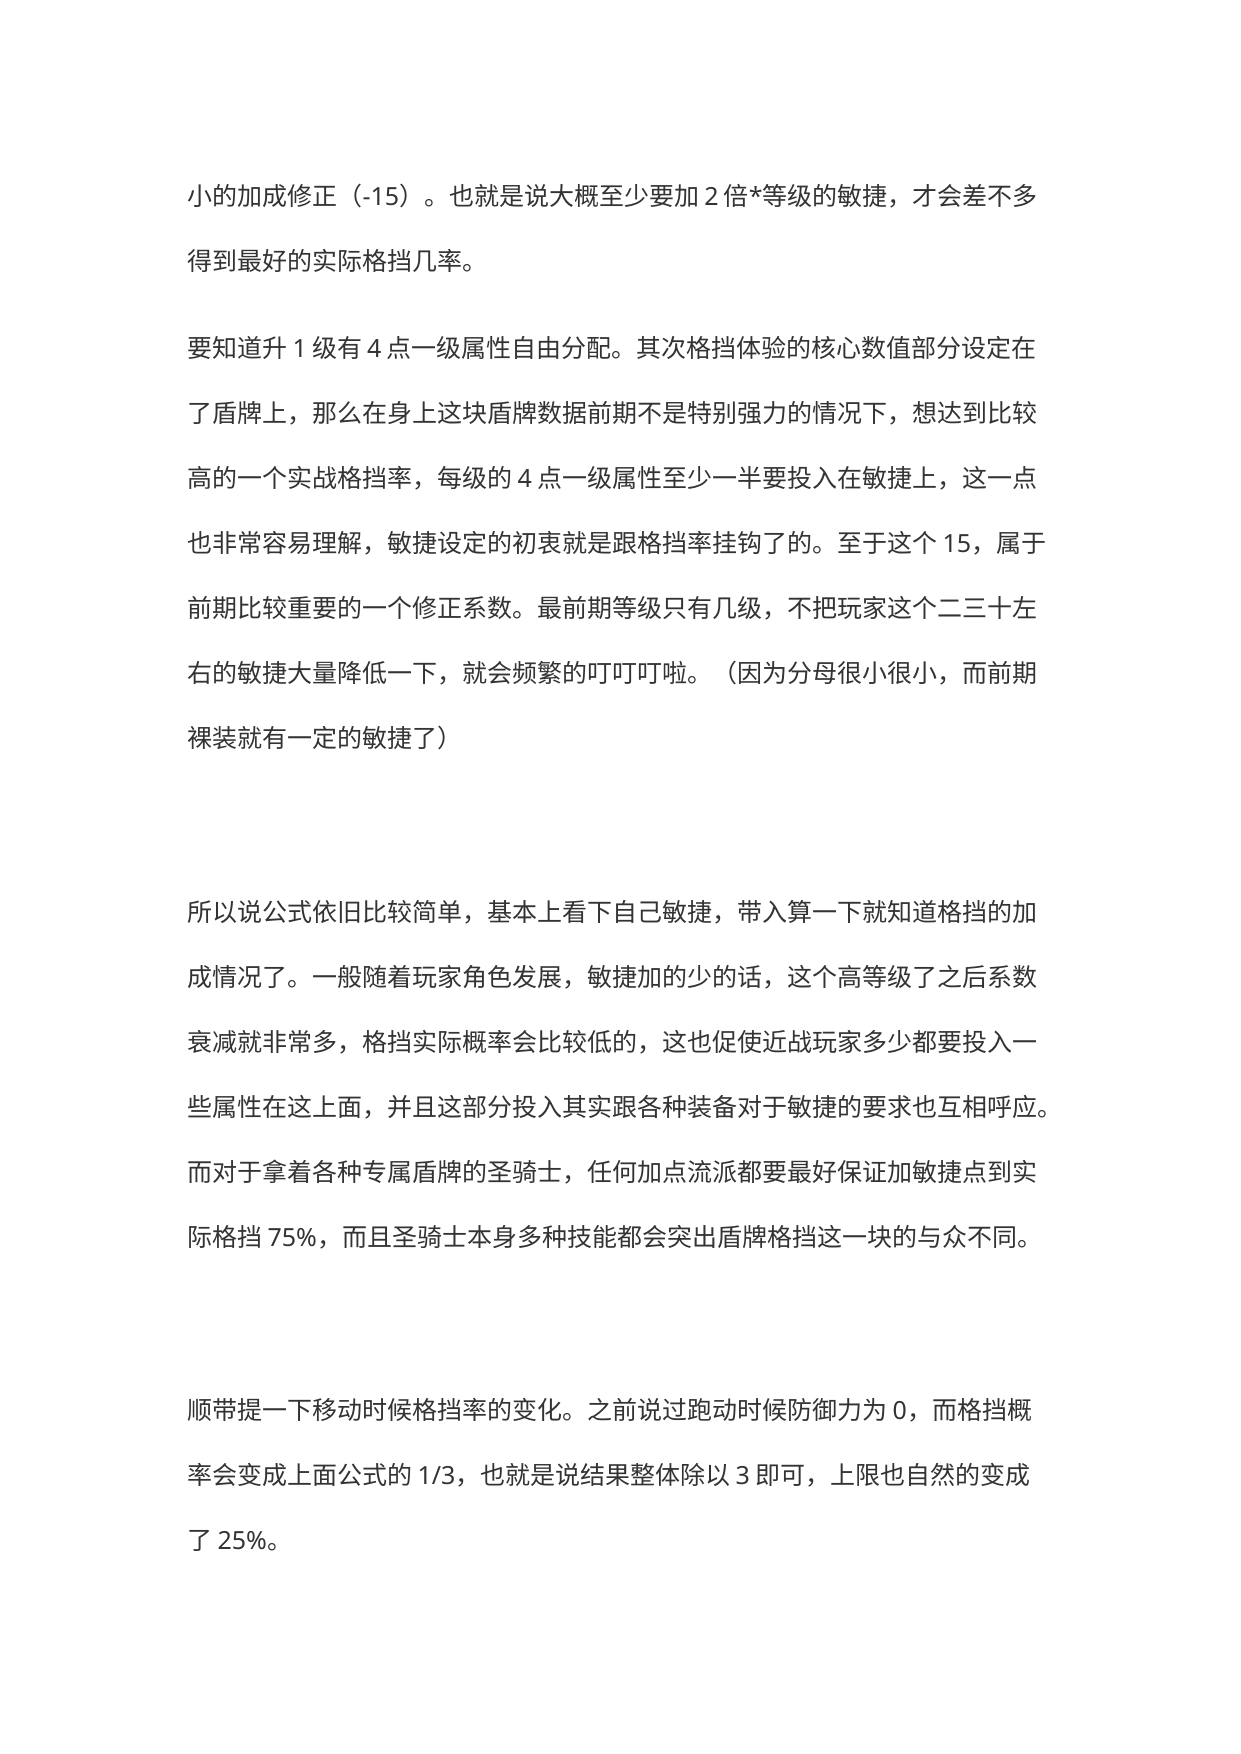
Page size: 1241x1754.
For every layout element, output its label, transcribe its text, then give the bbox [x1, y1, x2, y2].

text 顺带提一下移动时候格挡率的变化。之前说过跑动时候防御力为0，而格挡概率会变成上面公式的1/3，也就是说结果整体除以3即可，上限也自然的变成了25%。 [187, 1376, 1053, 1571]
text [187, 162, 1053, 292]
text 所以说公式依旧比较简单，基本上看下自己敏捷，带入算一下就知道格挡的加成情况了。一般随着玩家角色发展，敏捷加的少的话，这个高等级了之后系数衰减就非常多，格挡实际概率会比较低的，这也促使近战玩家多少都要投入一些属性在这上面，并且这部分投入其实跟各种装备对于敏捷的要求也互相呼应。而对于拿着各种专属盾牌的圣骑士，任何加点流派都要最好保证加敏捷点到实际格挡75%，而且圣骑士本身多种技能都会突出盾牌格挡这一块的与众不同。 [187, 878, 1053, 1268]
text 要知道升1级有4点一级属性自由分配。其次格挡体验的核心数值部分设定在了盾牌上，那么在身上这块盾牌数据前期不是特别强力的情况下，想达到比较高的一个实战格挡率，每级的4点一级属性至少一半要投入在敏捷上，这一点也非常容易理解，敏捷设定的初衷就是跟格挡率挂钩了的。至于这个15，属于前期比较重要的一个修正系数。最前期等级只有几级，不把玩家这个二三十左右的敏捷大量降低一下，就会频繁的叮叮叮啦。（因为分母很小很小，而前期裸装就有一定的敏捷了） [187, 314, 1053, 769]
